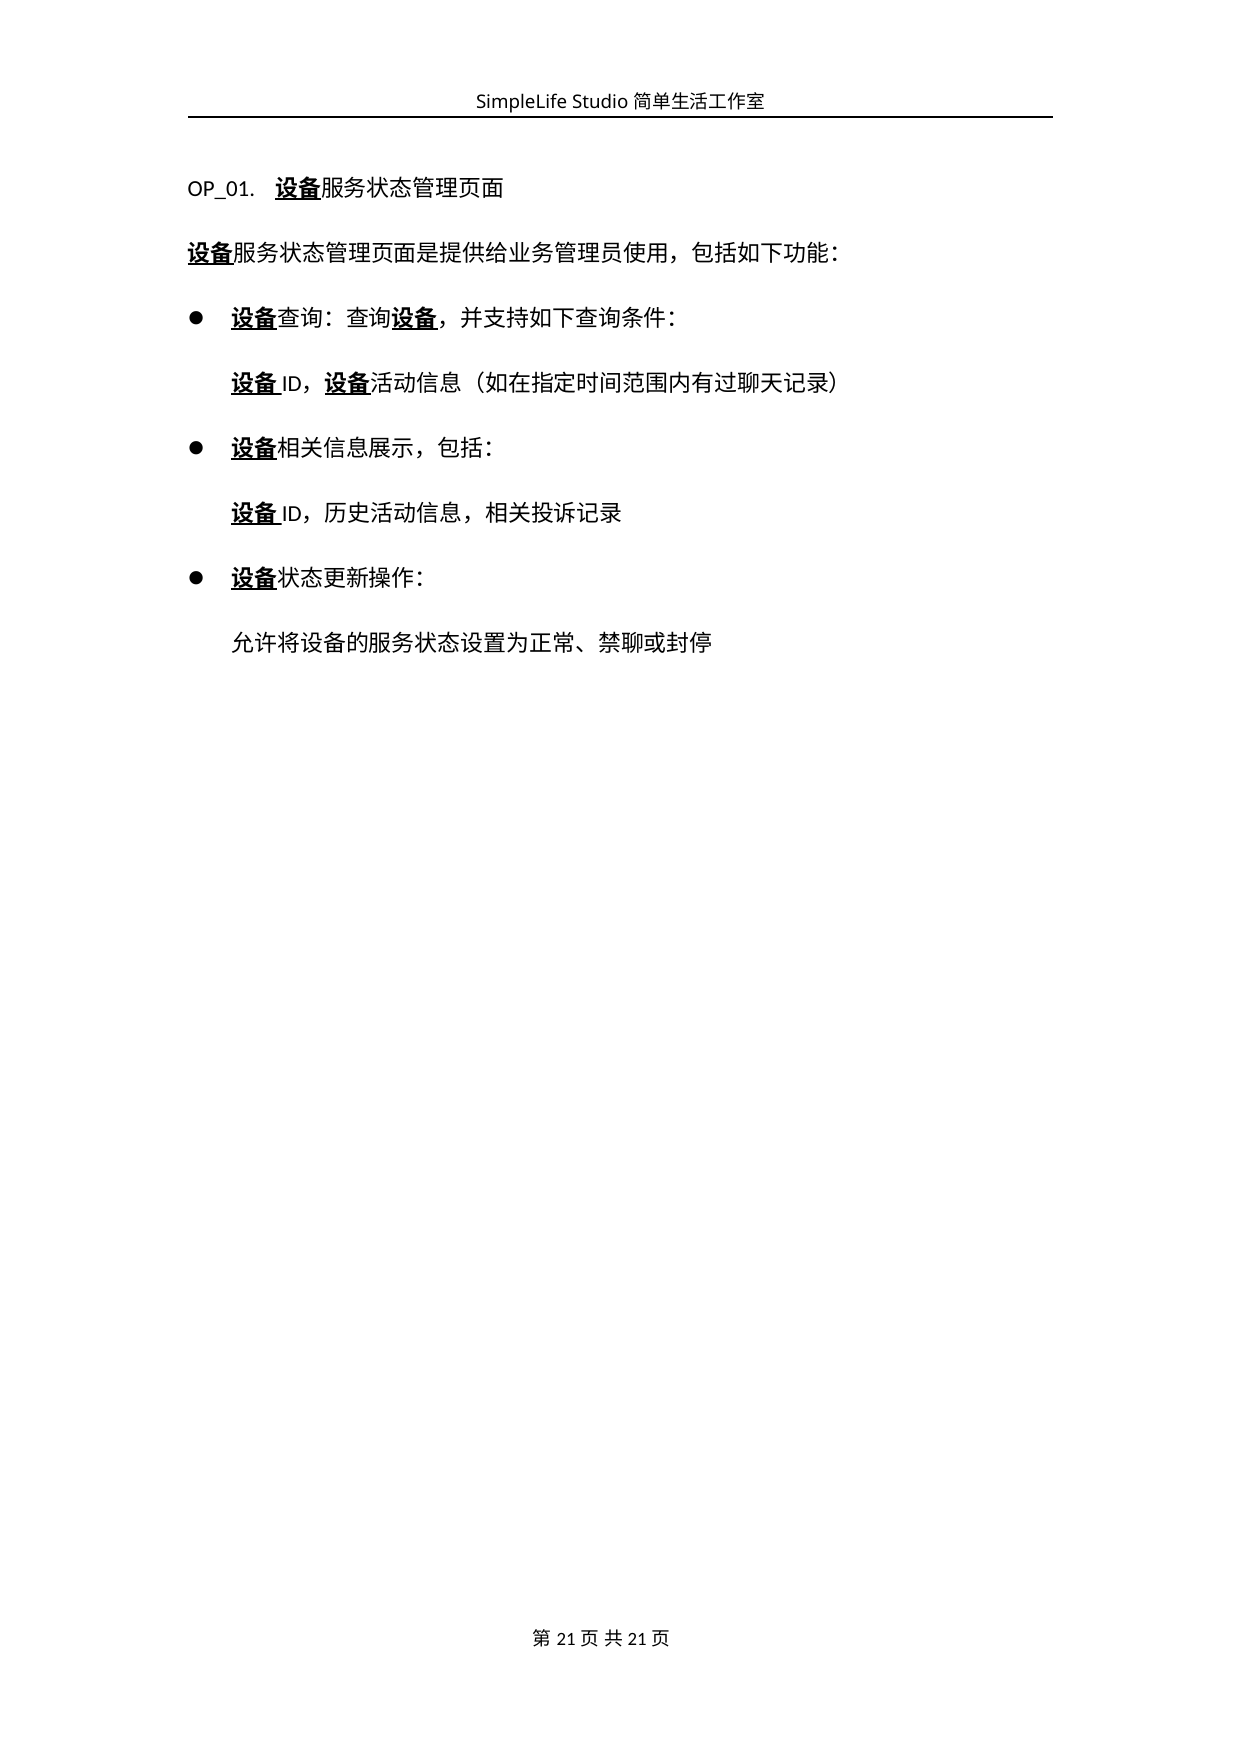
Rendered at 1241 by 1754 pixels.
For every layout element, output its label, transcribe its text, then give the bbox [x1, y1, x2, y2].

text 设备服务状态管理页面是提供给业务管理员使用，包括如下功能： [187, 219, 1053, 284]
list 设备查询：查询设备，并支持如下查询条件： 设备ID，设备活动信息（如在指定时间范围内有过聊天记录） [187, 284, 1053, 414]
list 设备服务状态管理页面 [187, 154, 1053, 219]
list 设备相关信息展示，包括： 设备ID，历史活动信息，相关投诉记录 [187, 414, 1053, 544]
list 设备状态更新操作： 允许将设备的服务状态设置为正常、禁聊或封停 [187, 544, 1053, 674]
